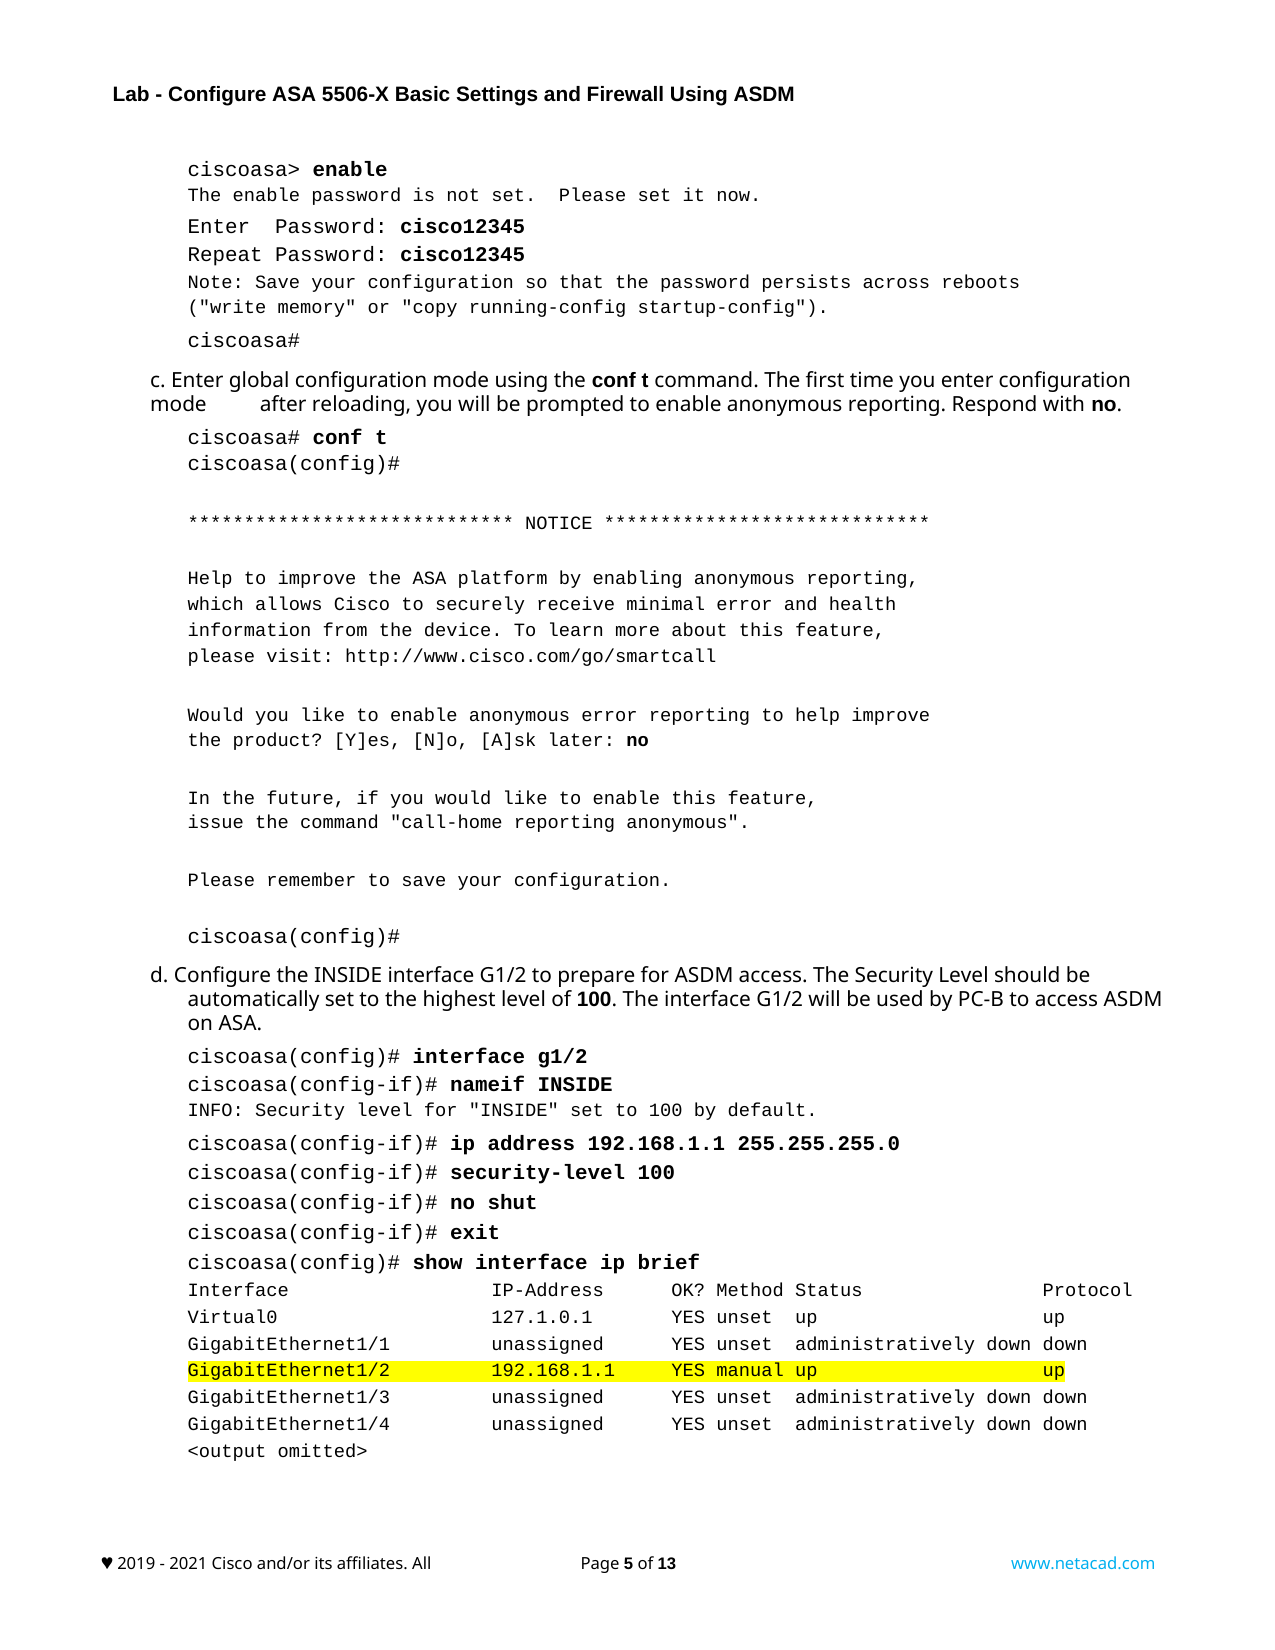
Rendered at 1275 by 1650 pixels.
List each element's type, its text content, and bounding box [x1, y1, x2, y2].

text ciscoasa(config-if)# ip address 192.168.1.1 255.255.255.0 ciscoasa(config-if)# security-level 100 ciscoasa(config-if)# no shut ciscoasa(config-if)# exit ciscoasa(config)# show interface ip brief Interface IP-Address OK? Method Status Protocol Virtual0 127.1.0.1 YES unset up up GigabitEthernet1/1 unassigned YES unset administratively down down GigabitEthernet1/2 192.168.1.1 YES manual up up GigabitEthernet1/3 unassigned YES unset administratively down down GigabitEthernet1/4 unassigned YES unset administratively down down <output omitted> [187, 1132, 1153, 1463]
text Help to improve the ASA platform by enabling anonymous reporting, which allows Cisco to securely receive minimal error and health information from the device. To learn more about this feature, please visit: http://www.cisco.com/go/smartcall [187, 569, 943, 668]
text Lab - Configure ASA 5506-X Basic Settings and Firewall Using ASDM [112, 78, 1168, 107]
text Would you like to enable anonymous error reporting to help improve the product? [Y]es, [N]o, [A]sk later: no [187, 706, 943, 752]
text Enter Password: cisco12345 Repeat Password: cisco12345 Note: Save your configuration so that the password persists across reboots ("write memory" or "copy running-config startup-config"). [187, 216, 1033, 319]
table_header © 2019 - 2021 Cisco and/or its affiliates. All rights reserved. Cisco Public [99, 1545, 452, 1572]
table_header www.netacad.com [805, 1545, 1157, 1572]
text In the future, if you would like to enable this feature, issue the command "call-home reporting anonymous". [187, 788, 838, 834]
table_header Page 5 of 13 [452, 1545, 804, 1572]
text ciscoasa# conf t ciscoasa(config)# [187, 427, 418, 477]
text Please remember to save your configuration. [187, 871, 1168, 892]
text d. Configure the INSIDE interface G1/2 to prepare for ASDM access. The Security Level should be automatically set to the highest level of 100. The interface G1/2 will be used by PC-B to access ASDM on ASA. [150, 964, 1168, 1036]
text c. Enter global configuration mode using the conf t command. The first time you enter configuration mode after reloading, you will be prompted to enable anonymous reporting. Respond with no. [150, 368, 1153, 416]
text ciscoasa> enable The enable password is not set. Please set it now. [187, 159, 778, 207]
text ciscoasa# [187, 330, 1168, 354]
text ciscoasa(config)# interface g1/2 ciscoasa(config-if)# nameif INSIDE INFO: Security level for "INSIDE" set to 100 by default. [187, 1046, 838, 1122]
text ciscoasa(config)# [187, 926, 1168, 949]
text ***************************** NOTICE ***************************** [187, 514, 1168, 535]
